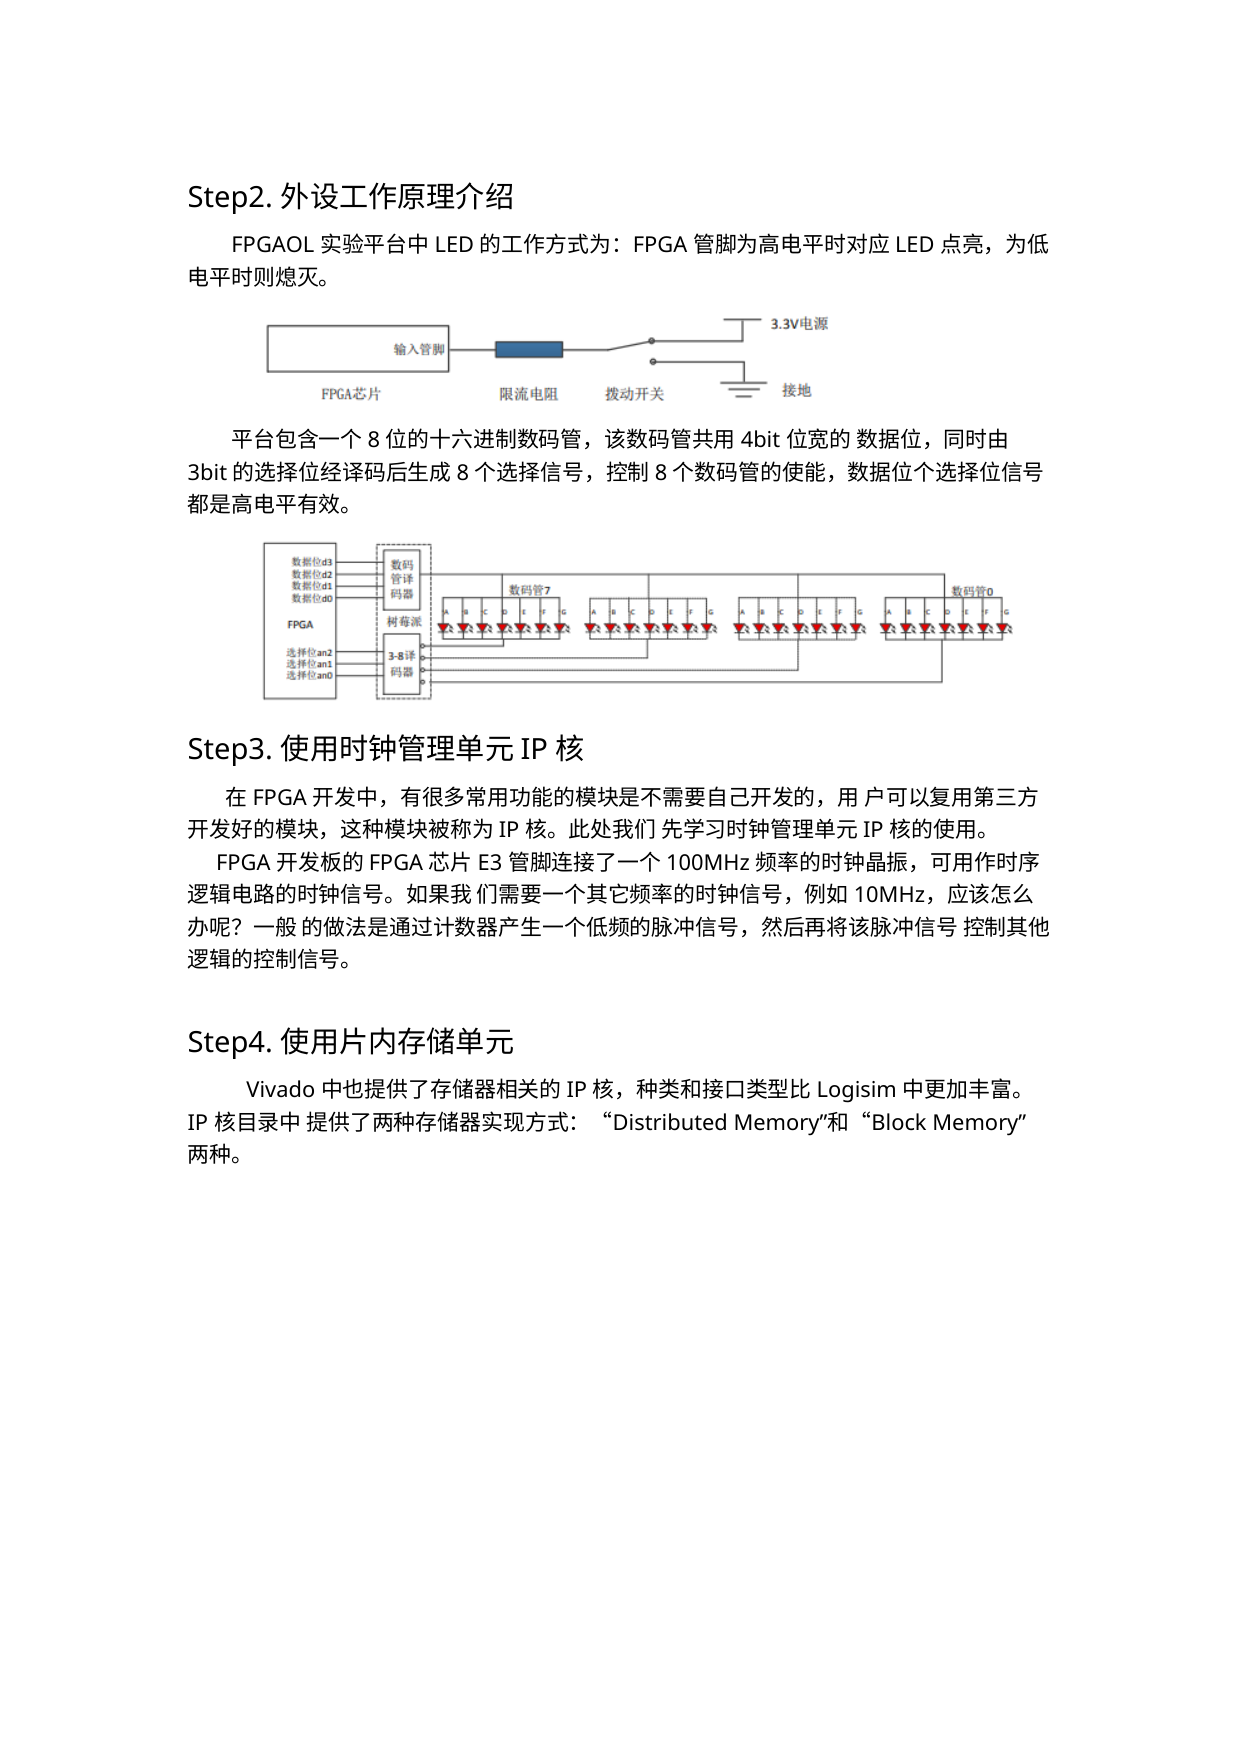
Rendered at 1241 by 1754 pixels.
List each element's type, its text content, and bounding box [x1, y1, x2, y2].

text Step3. 使用时钟管理单元 IP 核 [187, 714, 1053, 779]
text FPGA 开发板的 FPGA 芯片 E3 管脚连接了一个 100MHz 频率的时钟晶振，可用作时序逻辑电路的时钟信号。如果我 们需要一个其它频率的时钟信号，例如 10MHz，应该怎么办呢？一般 的做法是通过计数器产生一个低频的脉冲信号，然后再将该脉冲信号 控制其他逻辑的控制信号。 [187, 844, 1053, 974]
text Step2. 外设工作原理介绍 [187, 162, 1053, 227]
picture [245, 519, 1048, 714]
text 在 FPGA 开发中，有很多常用功能的模块是不需要自己开发的，用 户可以复用第三方开发好的模块，这种模块被称为 IP 核。此处我们 先学习时钟管理单元 IP 核的使用。 [187, 779, 1053, 844]
picture [245, 292, 883, 417]
text Step4. 使用片内存储单元 [187, 1007, 1053, 1072]
text 平台包含一个 8 位的十六进制数码管，该数码管共用 4bit 位宽的 数据位，同时由 3bit 的选择位经译码后生成 8 个选择信号，控制 8 个数码管的使能，数据位个选择位信号都是高电平有效。 [187, 422, 1053, 519]
text Vivado 中也提供了存储器相关的 IP 核，种类和接口类型比 Logisim 中更加丰富。IP 核目录中 提供了两种存储器实现方式：“Distributed Memory”和“Block Memory” 两种。 [187, 1072, 1053, 1169]
text FPGAOL 实验平台中 LED 的工作方式为：FPGA 管脚为高电平时对应 LED 点亮，为低电平时则熄灭。 [187, 227, 1053, 292]
